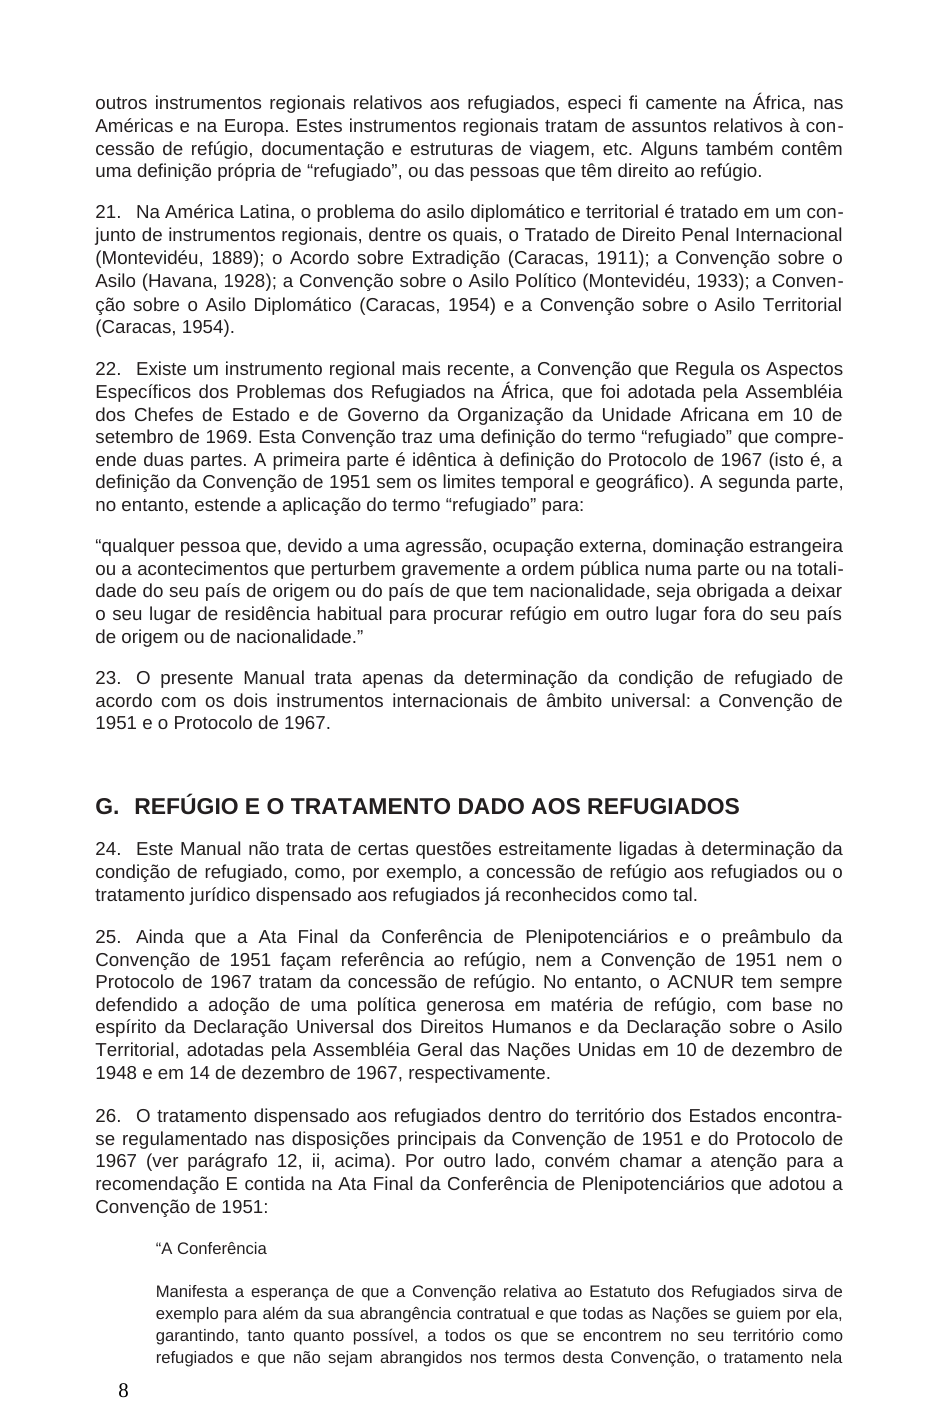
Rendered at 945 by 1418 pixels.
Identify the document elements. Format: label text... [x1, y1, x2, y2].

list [95, 92, 843, 181]
text “A Conferência [95, 1239, 843, 1258]
list REFÚGIO E O TRATAMENTO DADO AOS REFUGIADOS [95, 793, 843, 819]
list Este Manual não trata de certas questões estreitamente ligadas à determinação da condição de refugiado, como, por exemplo, a concessão de refúgio aos refugiados ou o tratamento jurídico dispensado aos refugiados já reconhecidos como tal. [95, 838, 843, 906]
list O presente Manual trata apenas da determinação da condição de refugiado de acordo com os dois instrumentos internacionais de âmbito universal: a Convenção de 1951 e o Protocolo de 1967. [95, 667, 843, 734]
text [156, 1282, 843, 1367]
text “qualquer pessoa que, devido a uma agressão, ocupação externa, dominação estrangeira ou a acontecimentos que perturbem gravemente a ordem pública numa parte ou na totalidade do seu país de origem ou do país de que tem nacionalidade, seja obrigada a deixar o seu lugar de residência habitual para procurar refúgio em outro lugar fora do seu país de origem ou de nacionalidade.” [95, 535, 843, 647]
list Na América Latina, o problema do asilo diplomático e territorial é tratado em um conjunto de instrumentos regionais, dentre os quais, o Tratado de Direito Penal Internacional (Montevidéu, 1889); o Acordo sobre Extradição (Caracas, 1911); a Convenção sobre o Asilo (Havana, 1928); a Convenção sobre o Asilo Político (Montevidéu, 1933); a Convenção sobre o Asilo Diplomático (Caracas, 1954) e a Convenção sobre o Asilo Territorial (Caracas, 1954). [95, 201, 843, 338]
list Existe um instrumento regional mais recente, a Convenção que Regula os Aspectos Específicos dos Problemas dos Refugiados na África, que foi adotada pela Assembléia dos Chefes de Estado e de Governo da Organização da Unidade Africana em 10 de setembro de 1969. Esta Convenção traz uma definição do termo “refugiado” que compreende duas partes. A primeira parte é idêntica à definição do Protocolo de 1967 (isto é, a definição da Convenção de 1951 sem os limites temporal e geográfico). A segunda parte, no entanto, estende a aplicação do termo “refugiado” para: [95, 358, 843, 515]
list Ainda que a Ata Final da Conferência de Plenipotenciários e o preâmbulo da Convenção de 1951 façam referência ao refúgio, nem a Convenção de 1951 nem o Protocolo de 1967 tratam da concessão de refúgio. No entanto, o ACNUR tem sempre defendido a adoção de uma política generosa em matéria de refúgio, com base no espírito da Declaração Universal dos Direitos Humanos e da Declaração sobre o Asilo Territorial, adotadas pela Assembléia Geral das Nações Unidas em 10 de dezembro de 1948 e em 14 de dezembro de 1967, respectivamente. [95, 926, 843, 1083]
list O tratamento dispensado aos refugiados dentro do território dos Estados encontra-se regulamentado nas disposições principais da Convenção de 1951 e do Protocolo de 1967 (ver parágrafo 12, ii, acima). Por outro lado, convém chamar a atenção para a recomendação E contida na Ata Final da Conferência de Plenipotenciários que adotou a Convenção de 1951: [95, 1105, 843, 1217]
